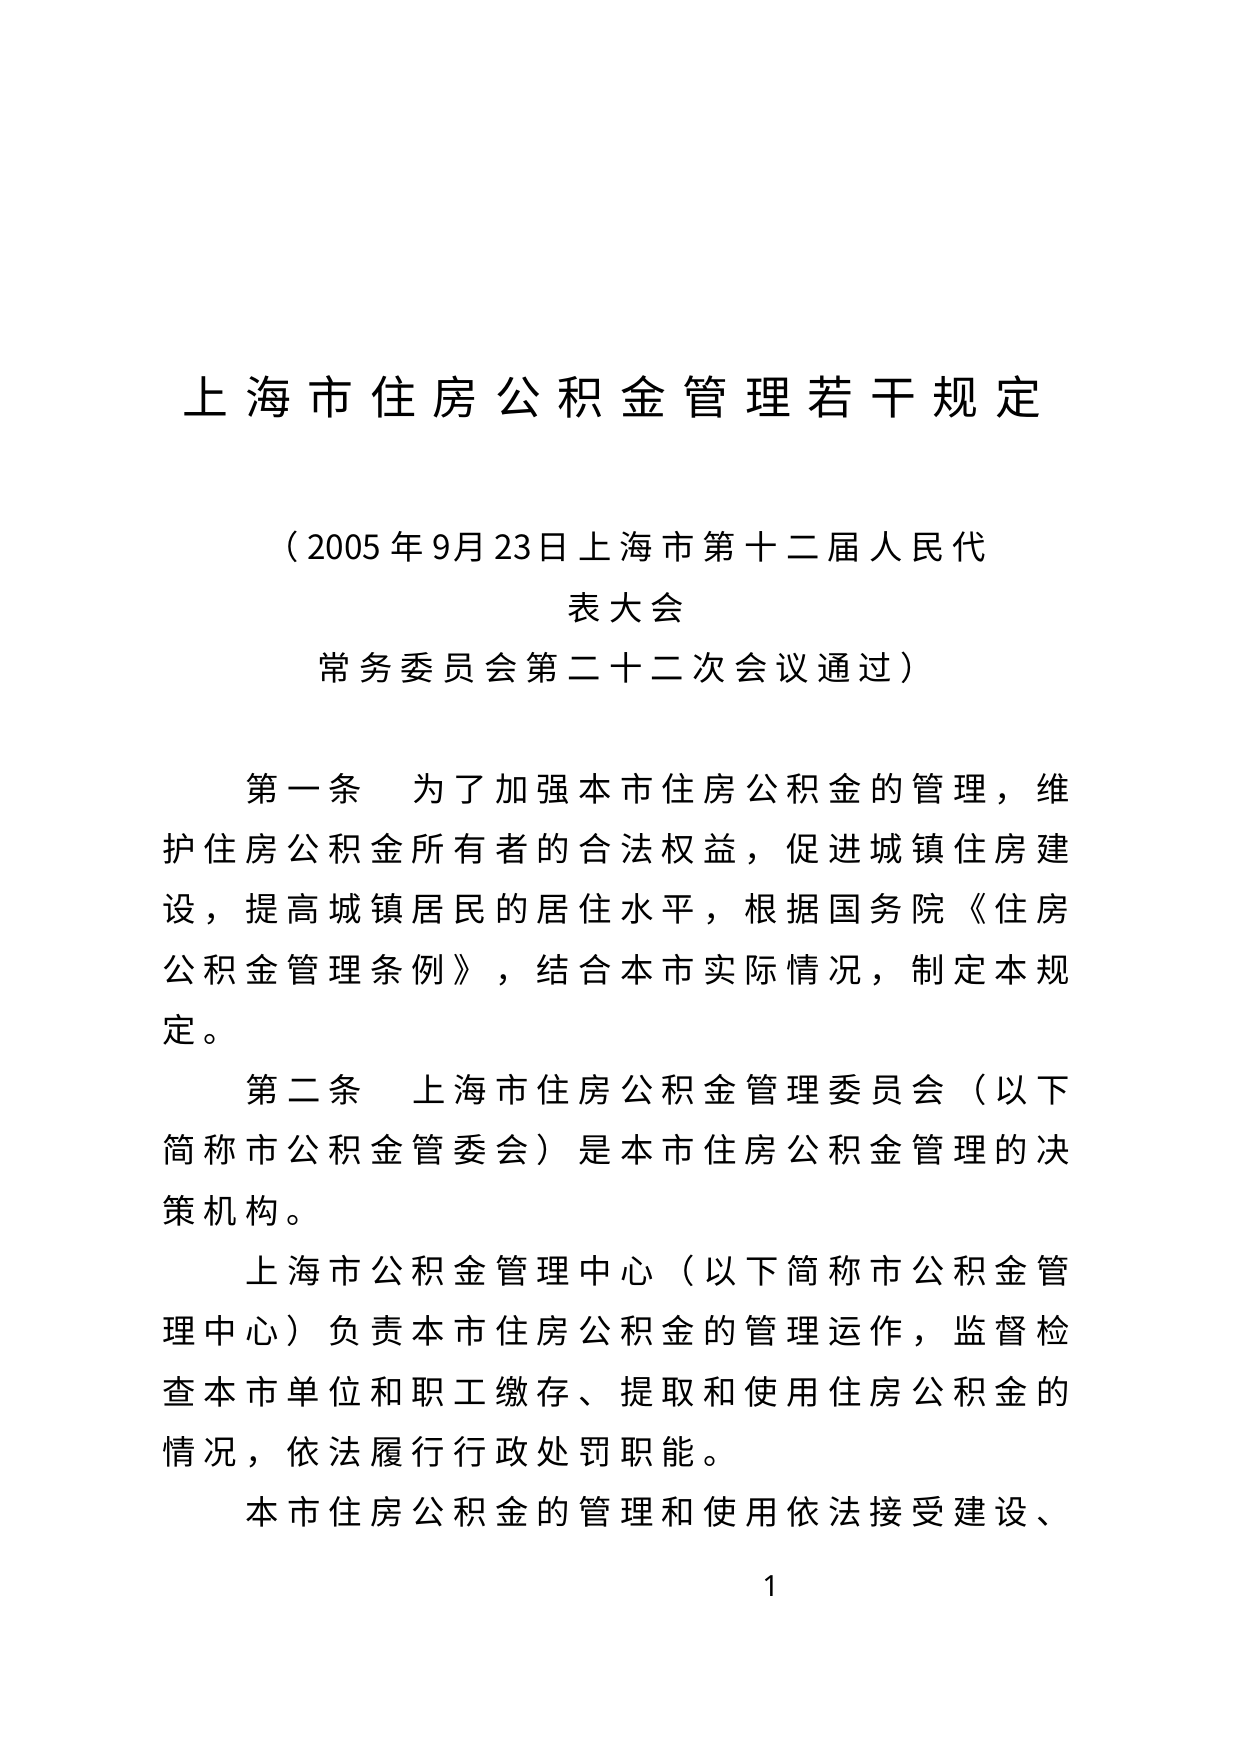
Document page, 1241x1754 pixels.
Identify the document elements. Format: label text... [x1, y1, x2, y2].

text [162, 1480, 1078, 1540]
text 上海市公积金管理中心（以下简称市公积金管理中心）负责本市住房公积金的管理运作，监督检查本市单位和职工缴存、提取和使用住房公积金的情况，依法履行行政处罚职能。 [162, 1239, 1078, 1480]
text 第二条 上海市住房公积金管理委员会（以下简称市公积金管委会）是本市住房公积金管理的决策机构。 [162, 1058, 1078, 1239]
text 第一条 为了加强本市住房公积金的管理，维护住房公积金所有者的合法权益，促进城镇住房建设，提高城镇居民的居住水平，根据国务院《住房公积金管理条例》，结合本市实际情况，制定本规定。 [162, 756, 1078, 1058]
text 上海市住房公积金管理若干规定 [162, 334, 1078, 455]
text （上海市第十二届人民代表大会 [226, 515, 1015, 636]
text 常务委员会第二十二次会议通过） [226, 636, 1015, 696]
